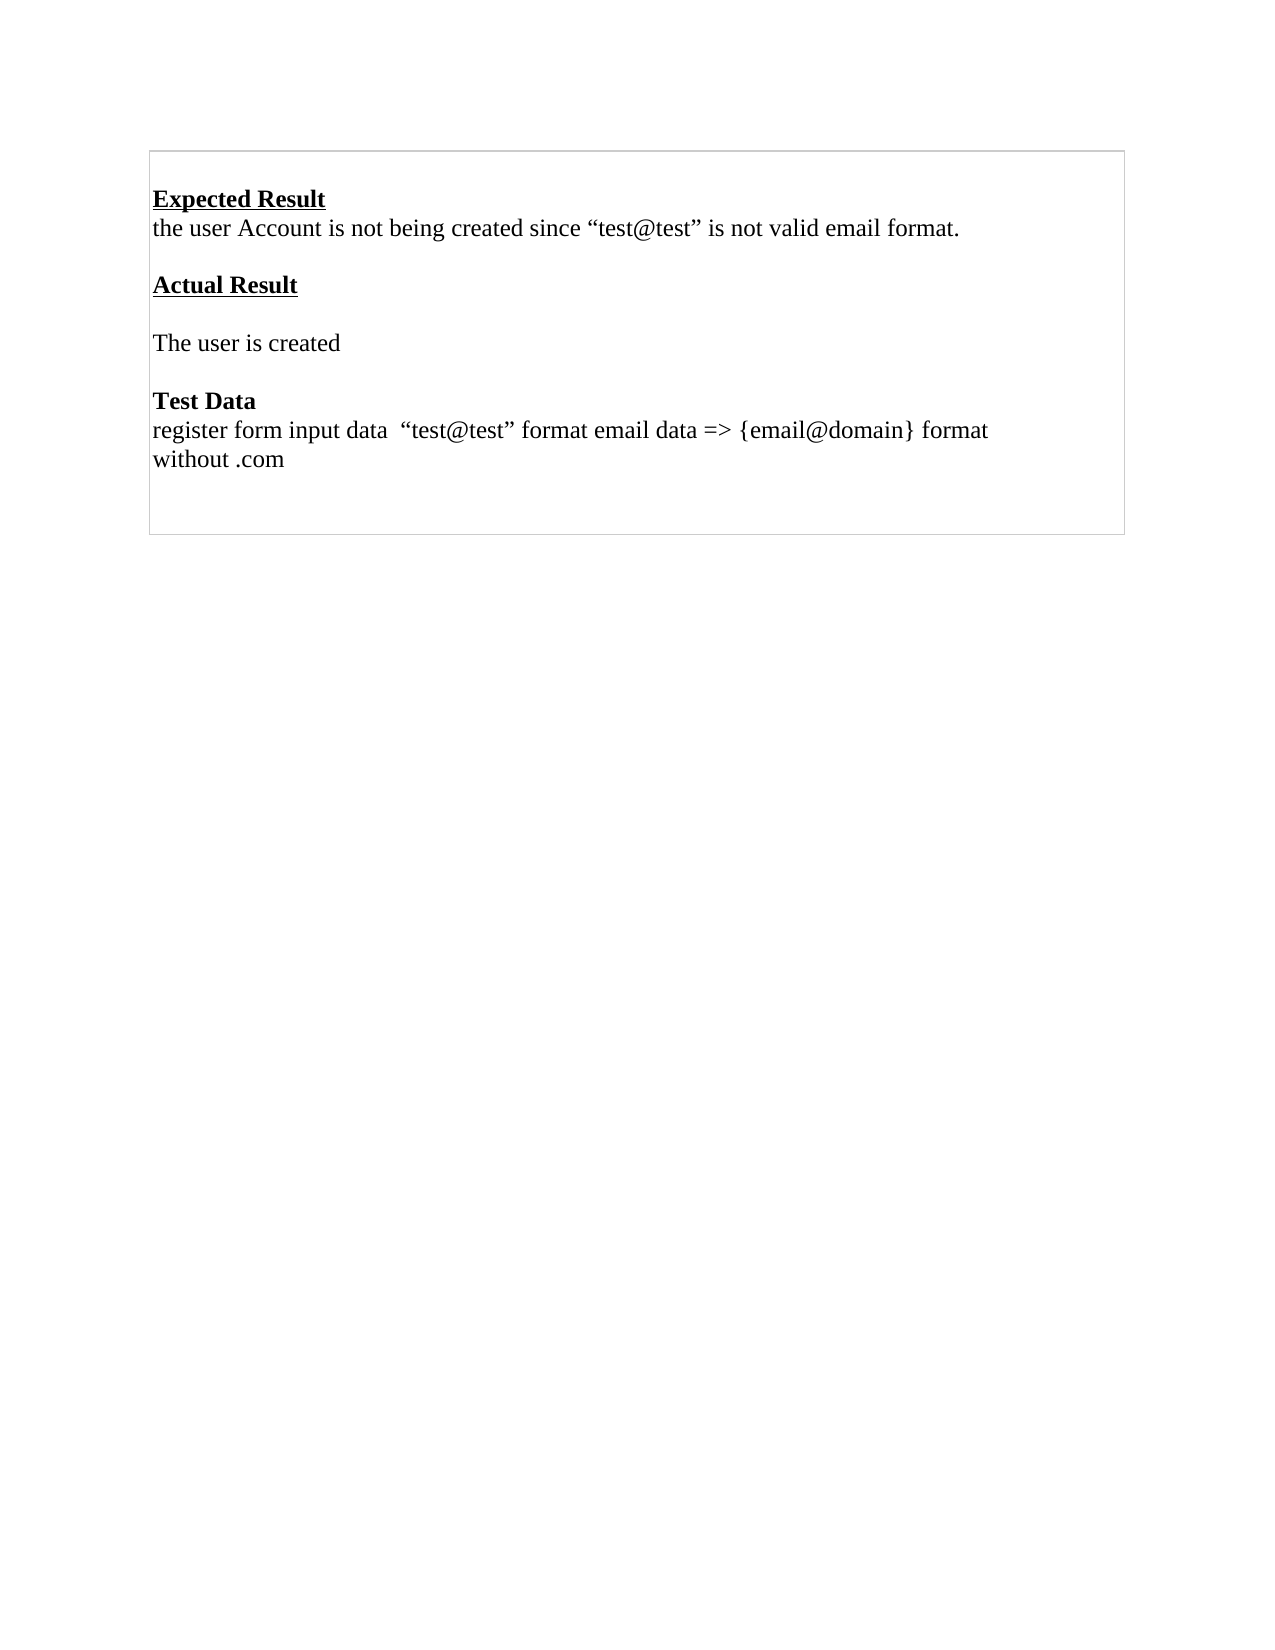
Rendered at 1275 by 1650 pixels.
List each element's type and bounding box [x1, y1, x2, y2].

table_header [150, 152, 1124, 534]
